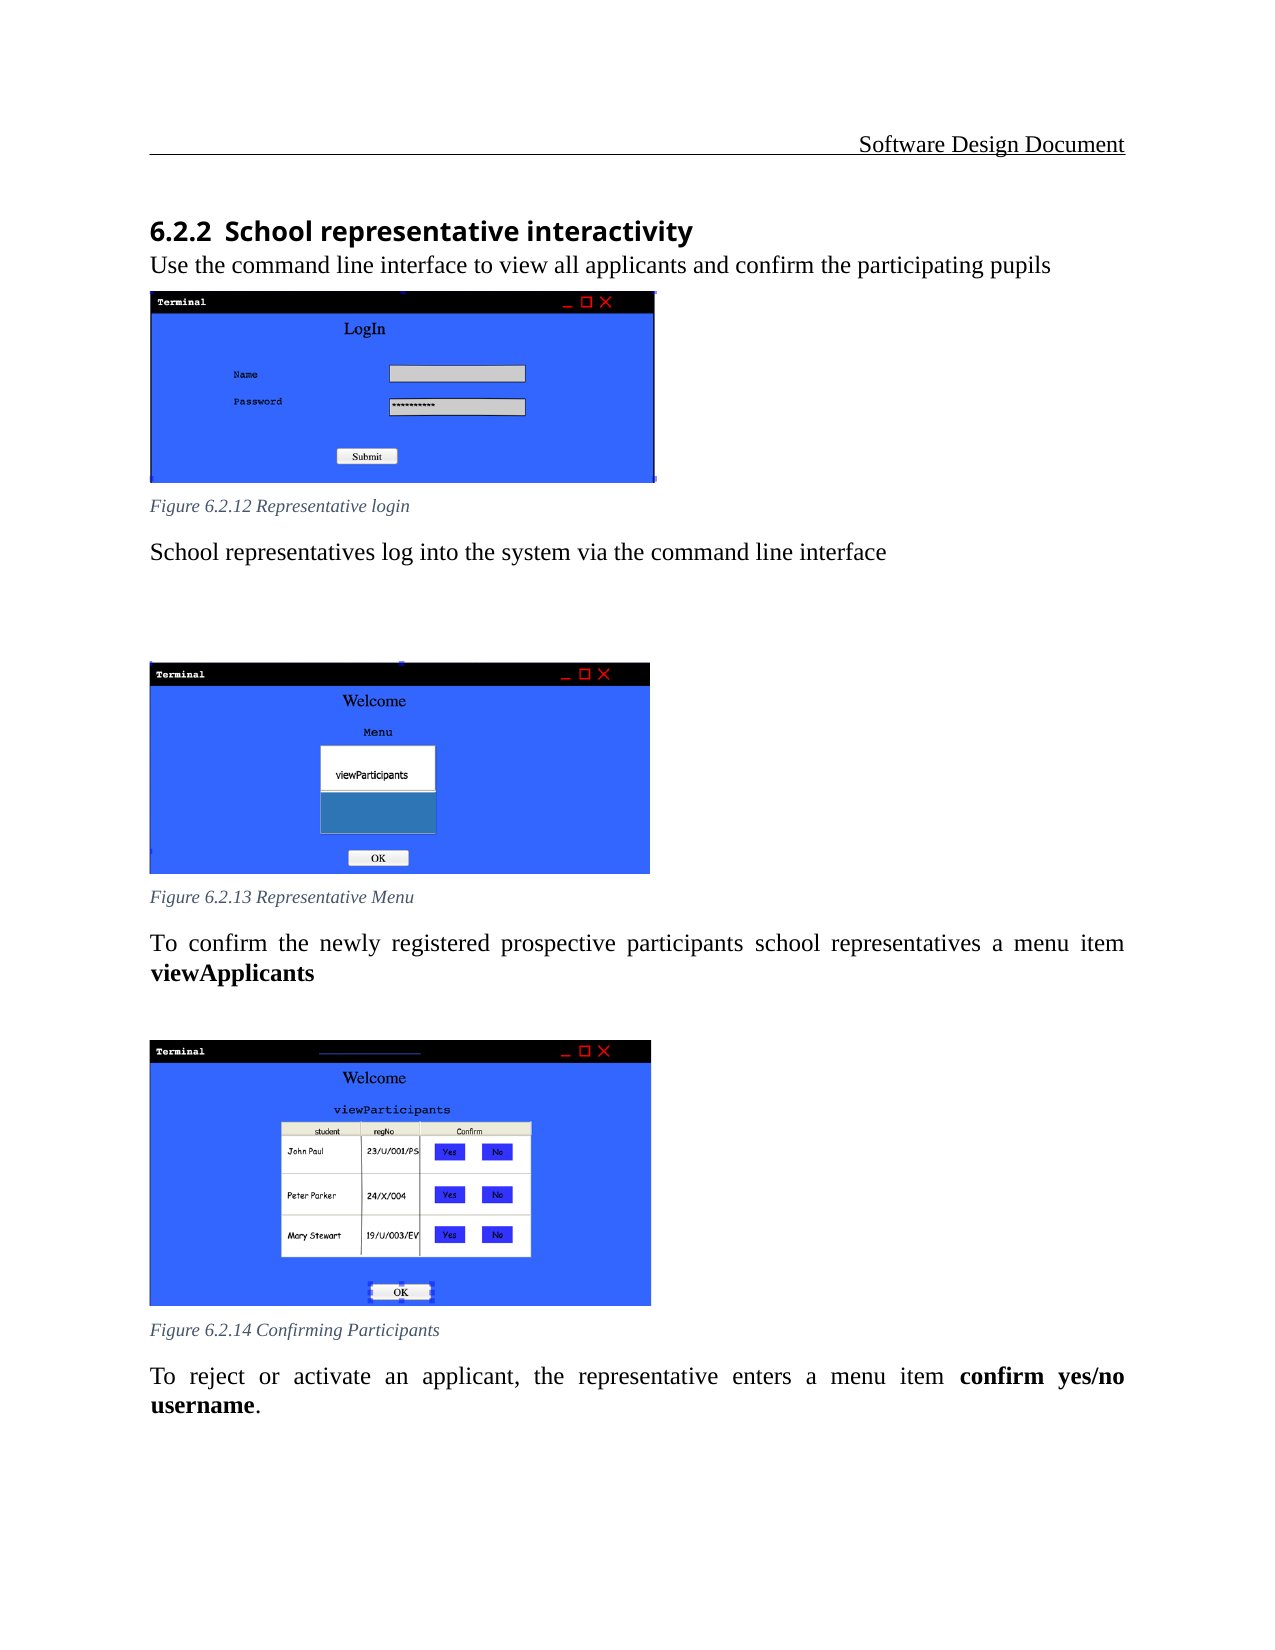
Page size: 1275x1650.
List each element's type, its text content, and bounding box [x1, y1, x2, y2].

subtitle School representative interactivity [149, 212, 1125, 249]
text To confirm the newly registered prospective participants school representatives a menu item viewApplicants [149, 928, 1125, 987]
text To reject or activate an applicant, the representative enters a menu item confirm yes/no username. [149, 1361, 1125, 1419]
text School representatives log into the system via the command line interface [149, 537, 1125, 566]
picture [149, 291, 657, 483]
picture [149, 1040, 652, 1306]
picture [149, 661, 650, 874]
text Use the command line interface to view all applicants and confirm the participating pupils [149, 250, 1125, 279]
